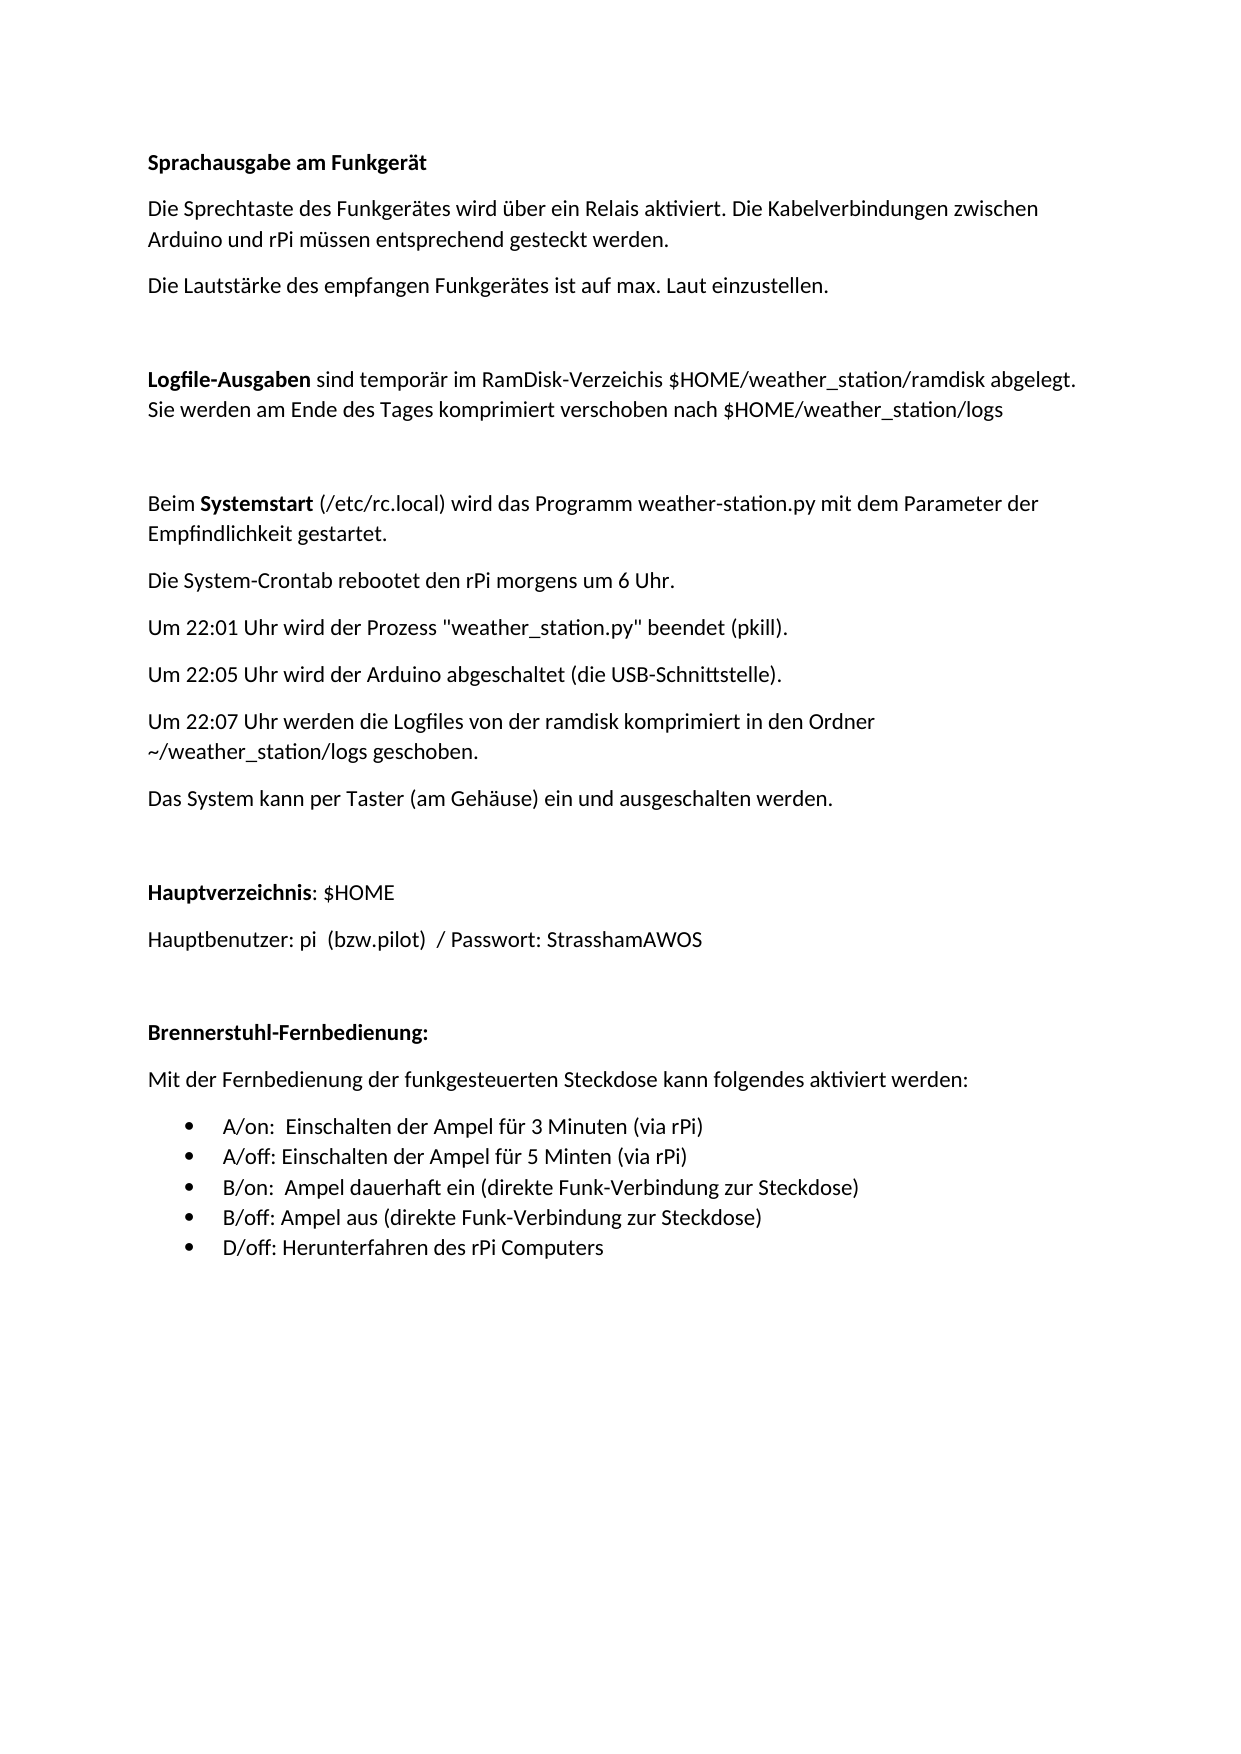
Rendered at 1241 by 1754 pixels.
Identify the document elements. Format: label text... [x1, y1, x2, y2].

text Um 22:05 Uhr wird der Arduino abgeschaltet (die USB-Schnittstelle). [148, 660, 1093, 688]
text Sprachausgabe am Funkgerät [148, 148, 1093, 176]
text Das System kann per Taster (am Gehäuse) ein und ausgeschalten werden. [148, 784, 1093, 812]
list A/on: Einschalten der Ampel für 3 Minuten (via rPi) [185, 1112, 1093, 1140]
text Brennerstuhl-Fernbedienung: [148, 1018, 1093, 1046]
list D/off: Herunterfahren des rPi Computers [185, 1233, 1093, 1261]
text Logfile-Ausgaben sind temporär im RamDisk-Verzeichis $HOME/weather_station/ramdisk abgelegt. Sie werden am Ende des Tages komprimiert verschoben nach $HOME/weather_station/logs [148, 365, 1093, 423]
list B/off: Ampel aus (direkte Funk-Verbindung zur Steckdose) [185, 1203, 1093, 1231]
list B/on: Ampel dauerhaft ein (direkte Funk-Verbindung zur Steckdose) [185, 1173, 1093, 1201]
text Hauptverzeichnis: $HOME [148, 878, 1093, 906]
text Die Lautstärke des empfangen Funkgerätes ist auf max. Laut einzustellen. [148, 272, 1093, 299]
text Die Sprechtaste des Funkgerätes wird über ein Relais aktiviert. Die Kabelverbindungen zwischen Arduino und rPi müssen entsprechend gesteckt werden. [148, 194, 1093, 253]
text Um 22:01 Uhr wird der Prozess "weather_station.py" beendet (pkill). [148, 613, 1093, 641]
text Die System-Crontab rebootet den rPi morgens um 6 Uhr. [148, 566, 1093, 594]
text Um 22:07 Uhr werden die Logfiles von der ramdisk komprimiert in den Ordner ~/weather_station/logs geschoben. [148, 707, 1093, 765]
text Hauptbenutzer: pi (bzw.pilot) / Passwort: StrasshamAWOS [148, 925, 1093, 953]
text Mit der Fernbedienung der funkgesteuerten Steckdose kann folgendes aktiviert werden: [148, 1065, 1093, 1093]
text Beim Systemstart (/etc/rc.local) wird das Programm weather-station.py mit dem Parameter der Empfindlichkeit gestartet. [148, 489, 1093, 547]
list A/off: Einschalten der Ampel für 5 Minten (via rPi) [185, 1142, 1093, 1170]
